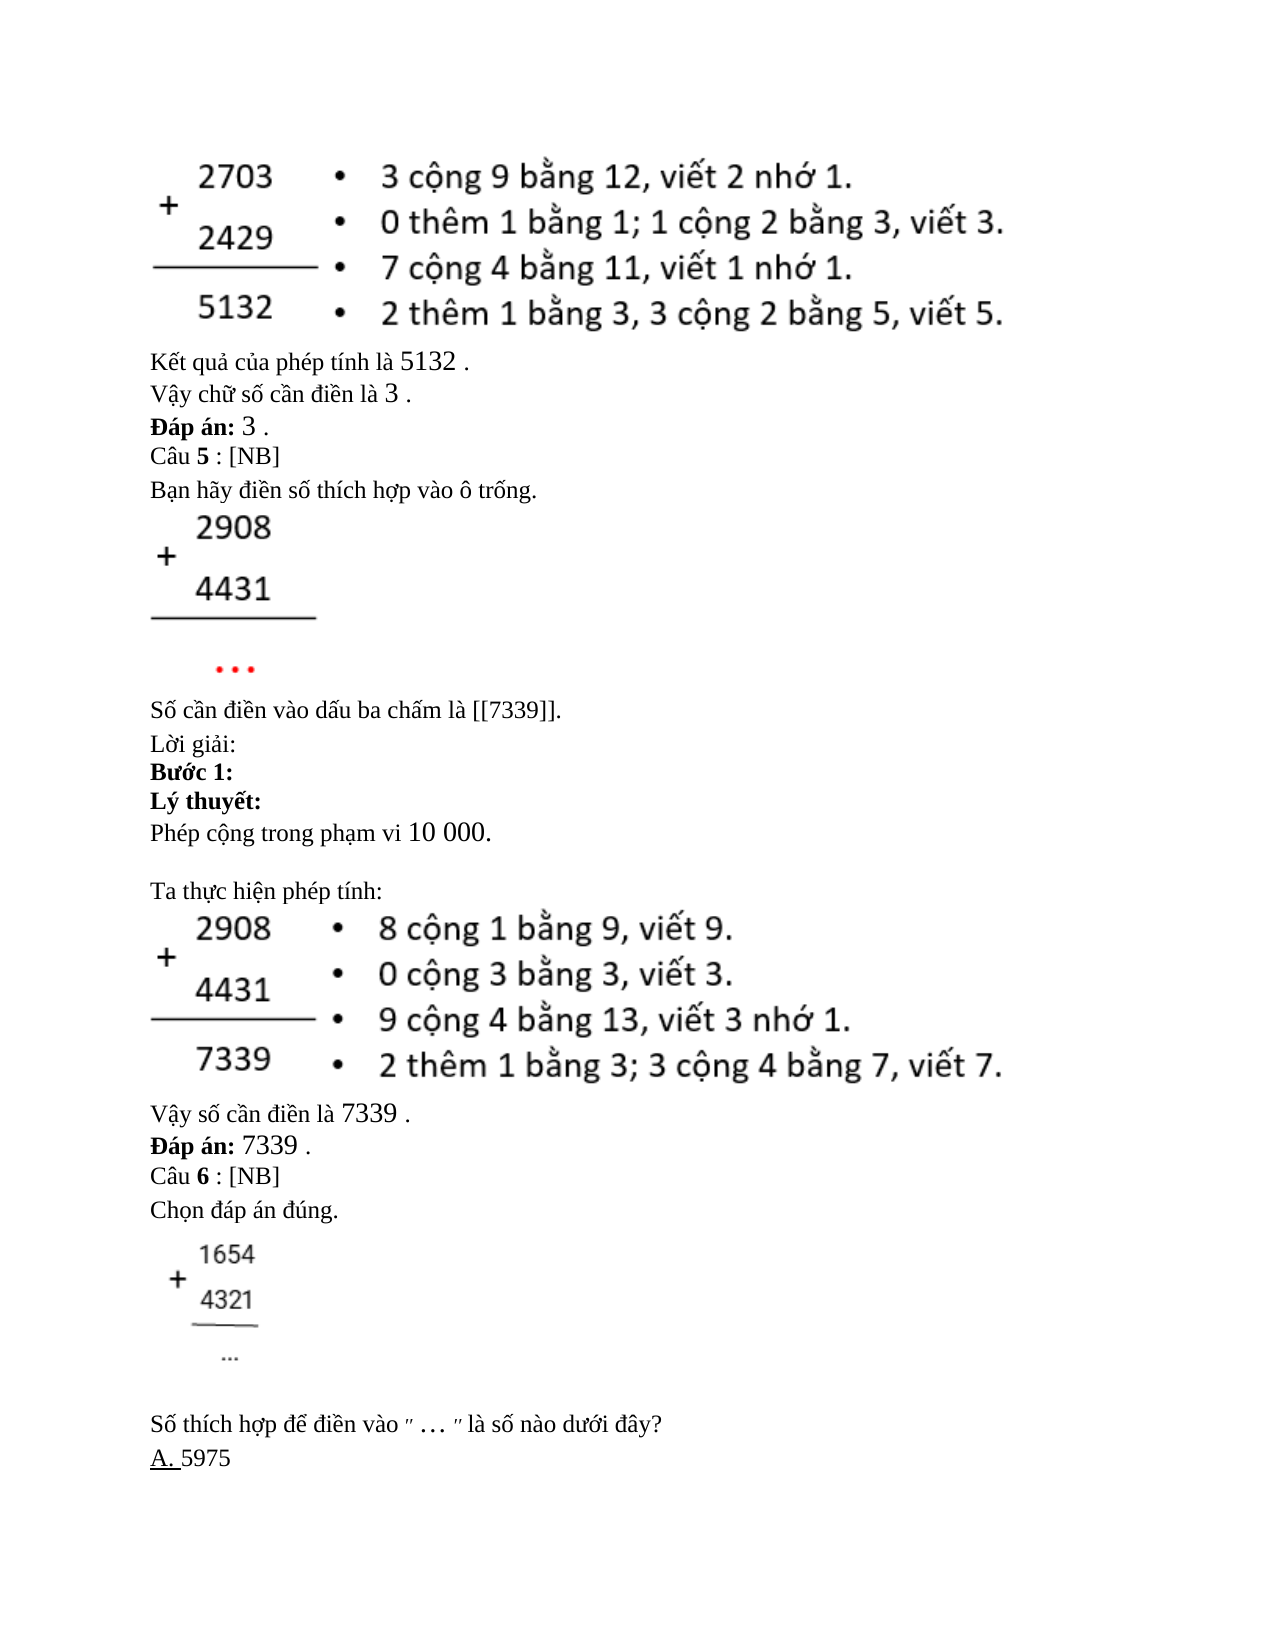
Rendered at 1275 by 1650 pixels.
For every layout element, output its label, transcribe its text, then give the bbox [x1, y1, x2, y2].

picture [150, 904, 1012, 1096]
text Lời giải: [150, 729, 1125, 757]
text Bạn hãy điền số thích hợp vào ô trống. Số cần điền vào dấu ba chấm là [[7339]]. [150, 475, 1125, 723]
text Câu 6 : [NB] [150, 1161, 1125, 1189]
text Câu 5 : [NB] [150, 441, 1125, 470]
text Chọn đáp án đúng. Số thích hợp để điền vào ′′ … ′′ là số nào dưới đây? [150, 1195, 1125, 1438]
picture [150, 503, 324, 695]
text Bước 1: [150, 757, 1125, 786]
picture [150, 1223, 279, 1406]
picture [150, 150, 1019, 344]
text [150, 150, 1125, 441]
text A. 5975 [150, 1443, 1125, 1472]
